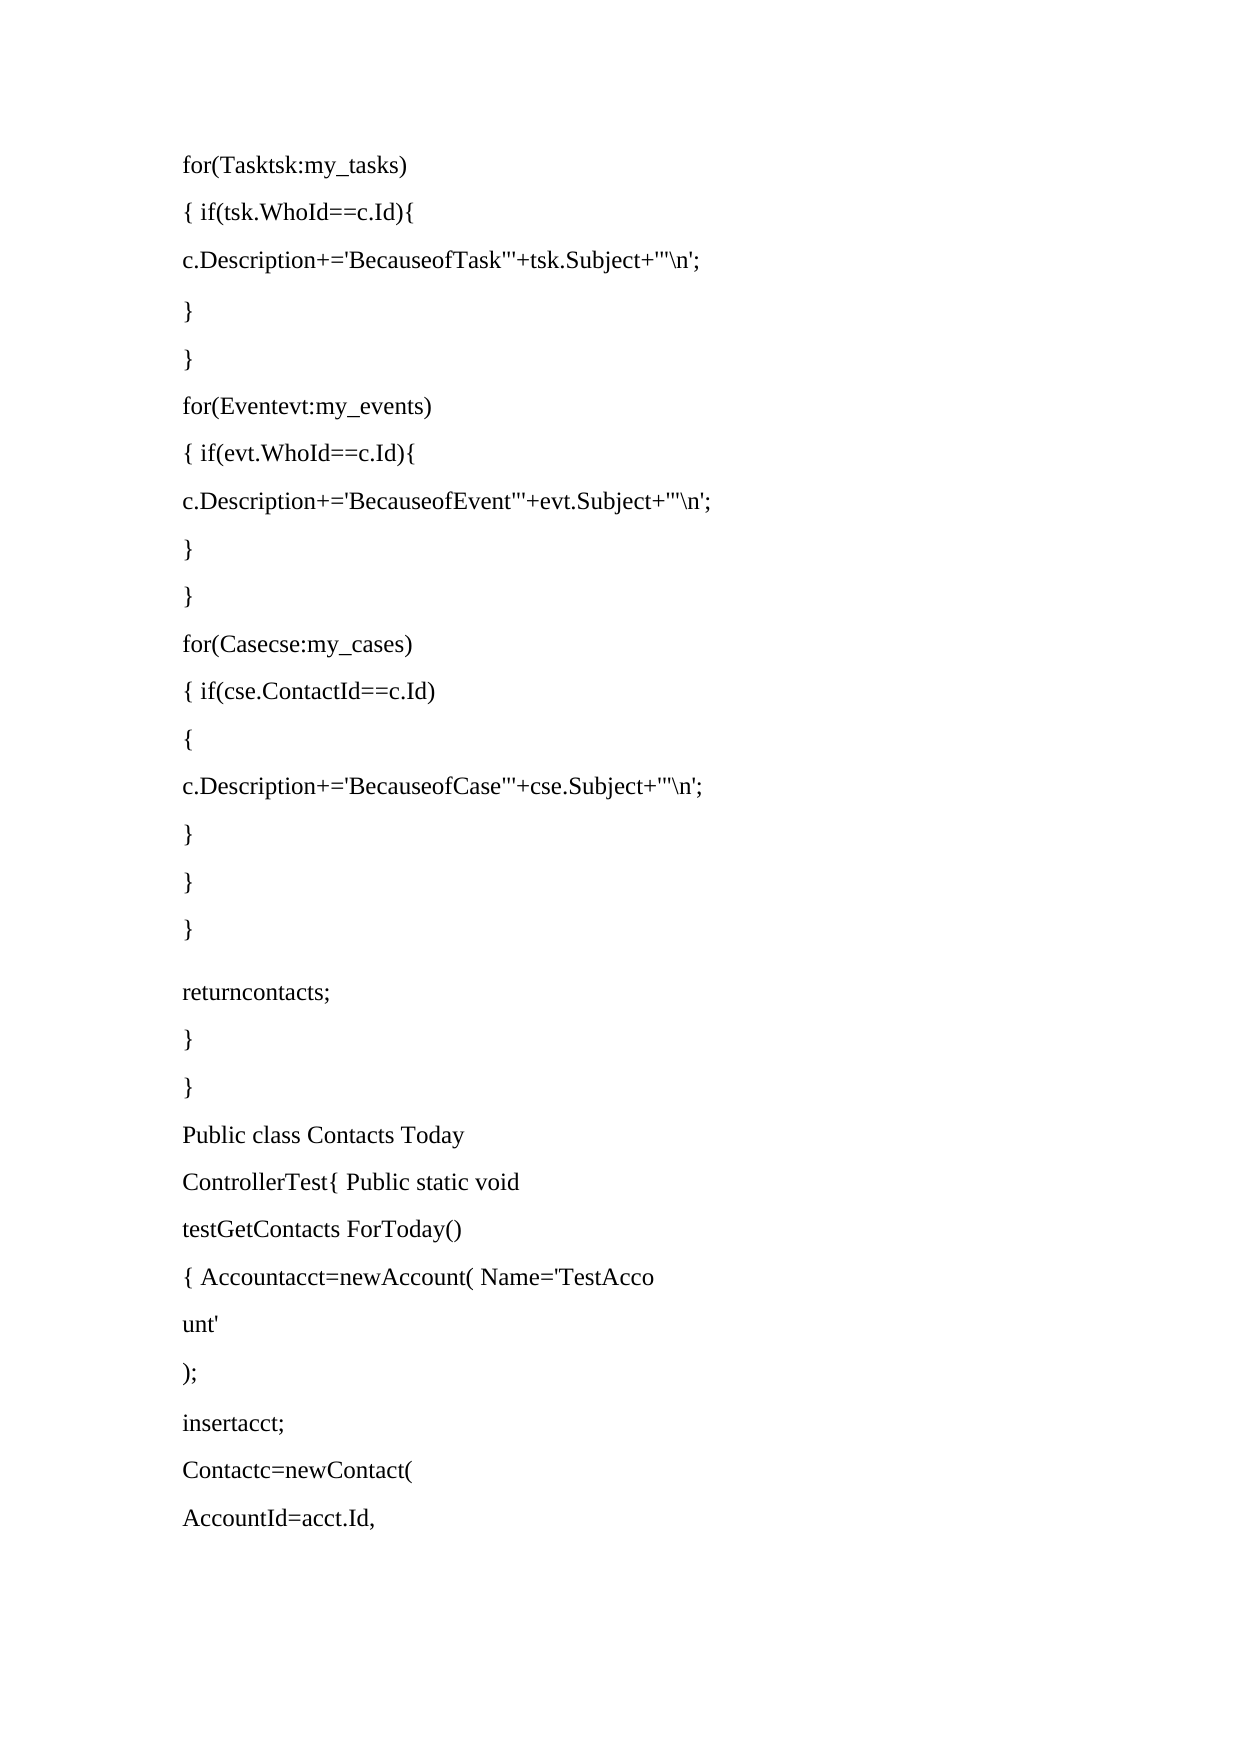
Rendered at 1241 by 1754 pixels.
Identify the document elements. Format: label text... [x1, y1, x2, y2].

text returncontacts; [182, 977, 1090, 1005]
text } [182, 819, 1090, 848]
text for(Casecse:my_cases){ if(cse.ContactId==c.Id){ [182, 629, 440, 753]
text } [182, 867, 1090, 895]
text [182, 1408, 424, 1531]
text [182, 150, 430, 226]
text } [182, 534, 1090, 562]
text c.Description+='BecauseofTask"'+tsk.Subject+'"\n'; [182, 245, 1090, 273]
text } [182, 296, 1090, 325]
text } [182, 1072, 1090, 1101]
text c.Description+='BecauseofEvent"'+evt.Subject+'"\n'; [182, 486, 1090, 515]
text ); [182, 1357, 1090, 1385]
text } [182, 581, 1090, 610]
text } [182, 914, 1090, 943]
text } [182, 344, 1090, 372]
text c.Description+='BecauseofCase"'+cse.Subject+'"\n'; [182, 771, 1090, 800]
text } [182, 1024, 1090, 1053]
text for(Eventevt:my_events){ if(evt.WhoId==c.Id){ [182, 391, 455, 467]
text Public class Contacts Today ControllerTest{ Public static void testGetContacts ForToday(){ Accountacct=newAccount( Name='TestAccount' [182, 1120, 665, 1338]
